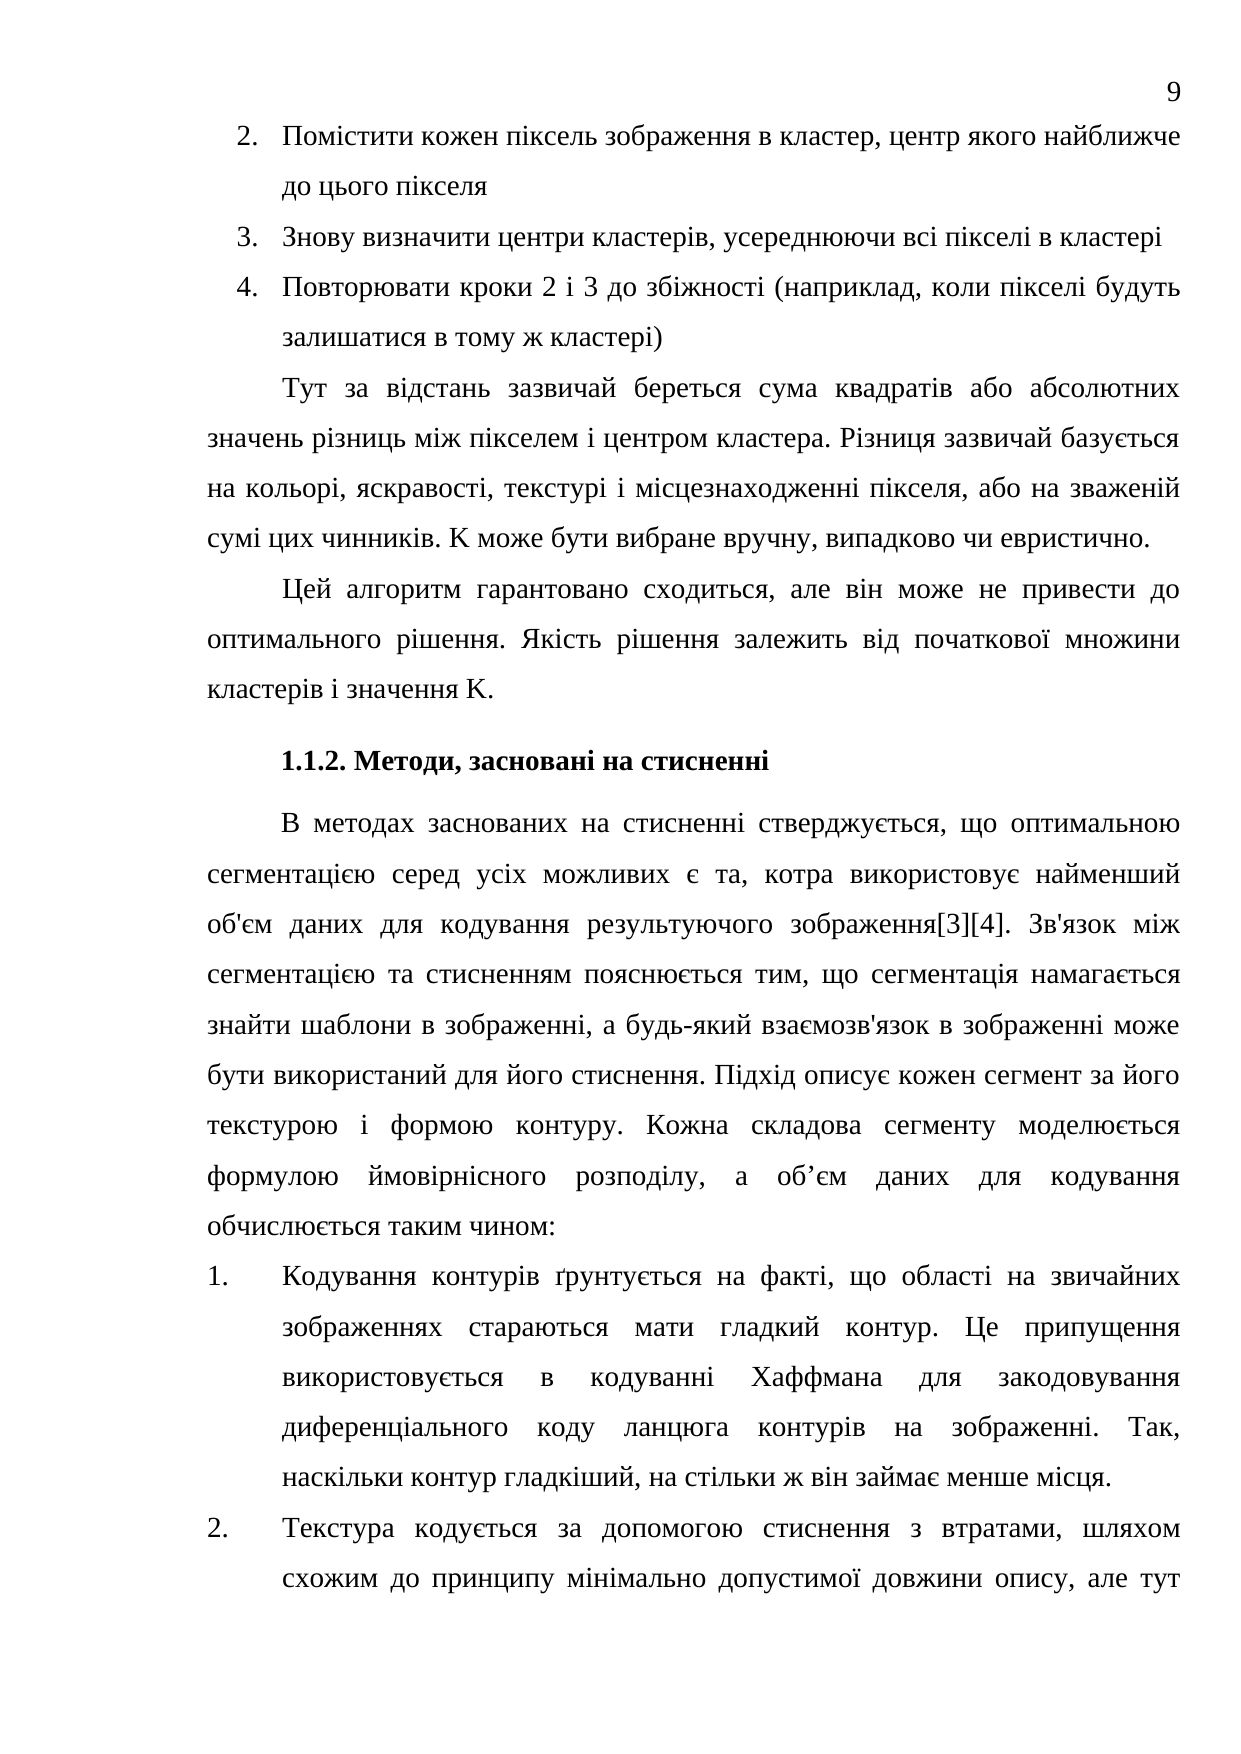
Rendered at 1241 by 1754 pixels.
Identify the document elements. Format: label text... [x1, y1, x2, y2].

text В методах заснованих на стисненні стверджується, що оптимальною сегментацією серед усіх можливих є та, котра використовує найменший об'єм даних для кодування результуючого зображення[3][4]. Зв'язок між сегментацією та стисненням пояснюється тим, що сегментація намагається знайти шаблони в зображенні, а будь-який взаємозв'язок в зображенні може бути використаний для його стиснення. Підхід описує кожен сегмент за його текстурою і формою контуру. Кожна складова сегменту моделюється формулою ймовірнісного розподілу, а об’єм даних для кодування обчислюється таким чином: [207, 806, 1181, 1242]
list Знову визначити центри кластерів, усереднюючи всі пікселі в кластері [236, 219, 1181, 252]
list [207, 1510, 1181, 1594]
subtitle 1.1.2. Методи, засновані на стисненні [207, 743, 1181, 776]
list Тут за відстань зазвичай береться сума квадратів або абсолютних значень різниць між пікселем і центром кластера. Різниця зазвичай базується на кольорі, яскравості, текстурі і місцезнаходженні пікселя, або на зваженій сумі цих чинників. K може бути вибране вручну, випадково чи евристично. [207, 370, 1181, 554]
list Кодування контурів ґрунтується на факті, що області на звичайних зображеннях стараються мати гладкий контур. Це припущення використовується в кодуванні Хаффмана для закодовування диференціального коду ланцюга контурів на зображенні. Так, наскільки контур гладкіший, на стільки ж він займає менше місця. [207, 1258, 1181, 1493]
list Цей алгоритм гарантовано сходиться, але він може не привести до оптимального рішення. Якість рішення залежить від початкової множини кластерів і значення K. [207, 571, 1181, 705]
list Помістити кожен піксель зображення в кластер, центр якого найближче до цього пікселя [236, 118, 1181, 202]
list Повторювати кроки 2 і 3 до збіжності (наприклад, коли пікселі будуть залишатися в тому ж кластері) [236, 269, 1181, 353]
